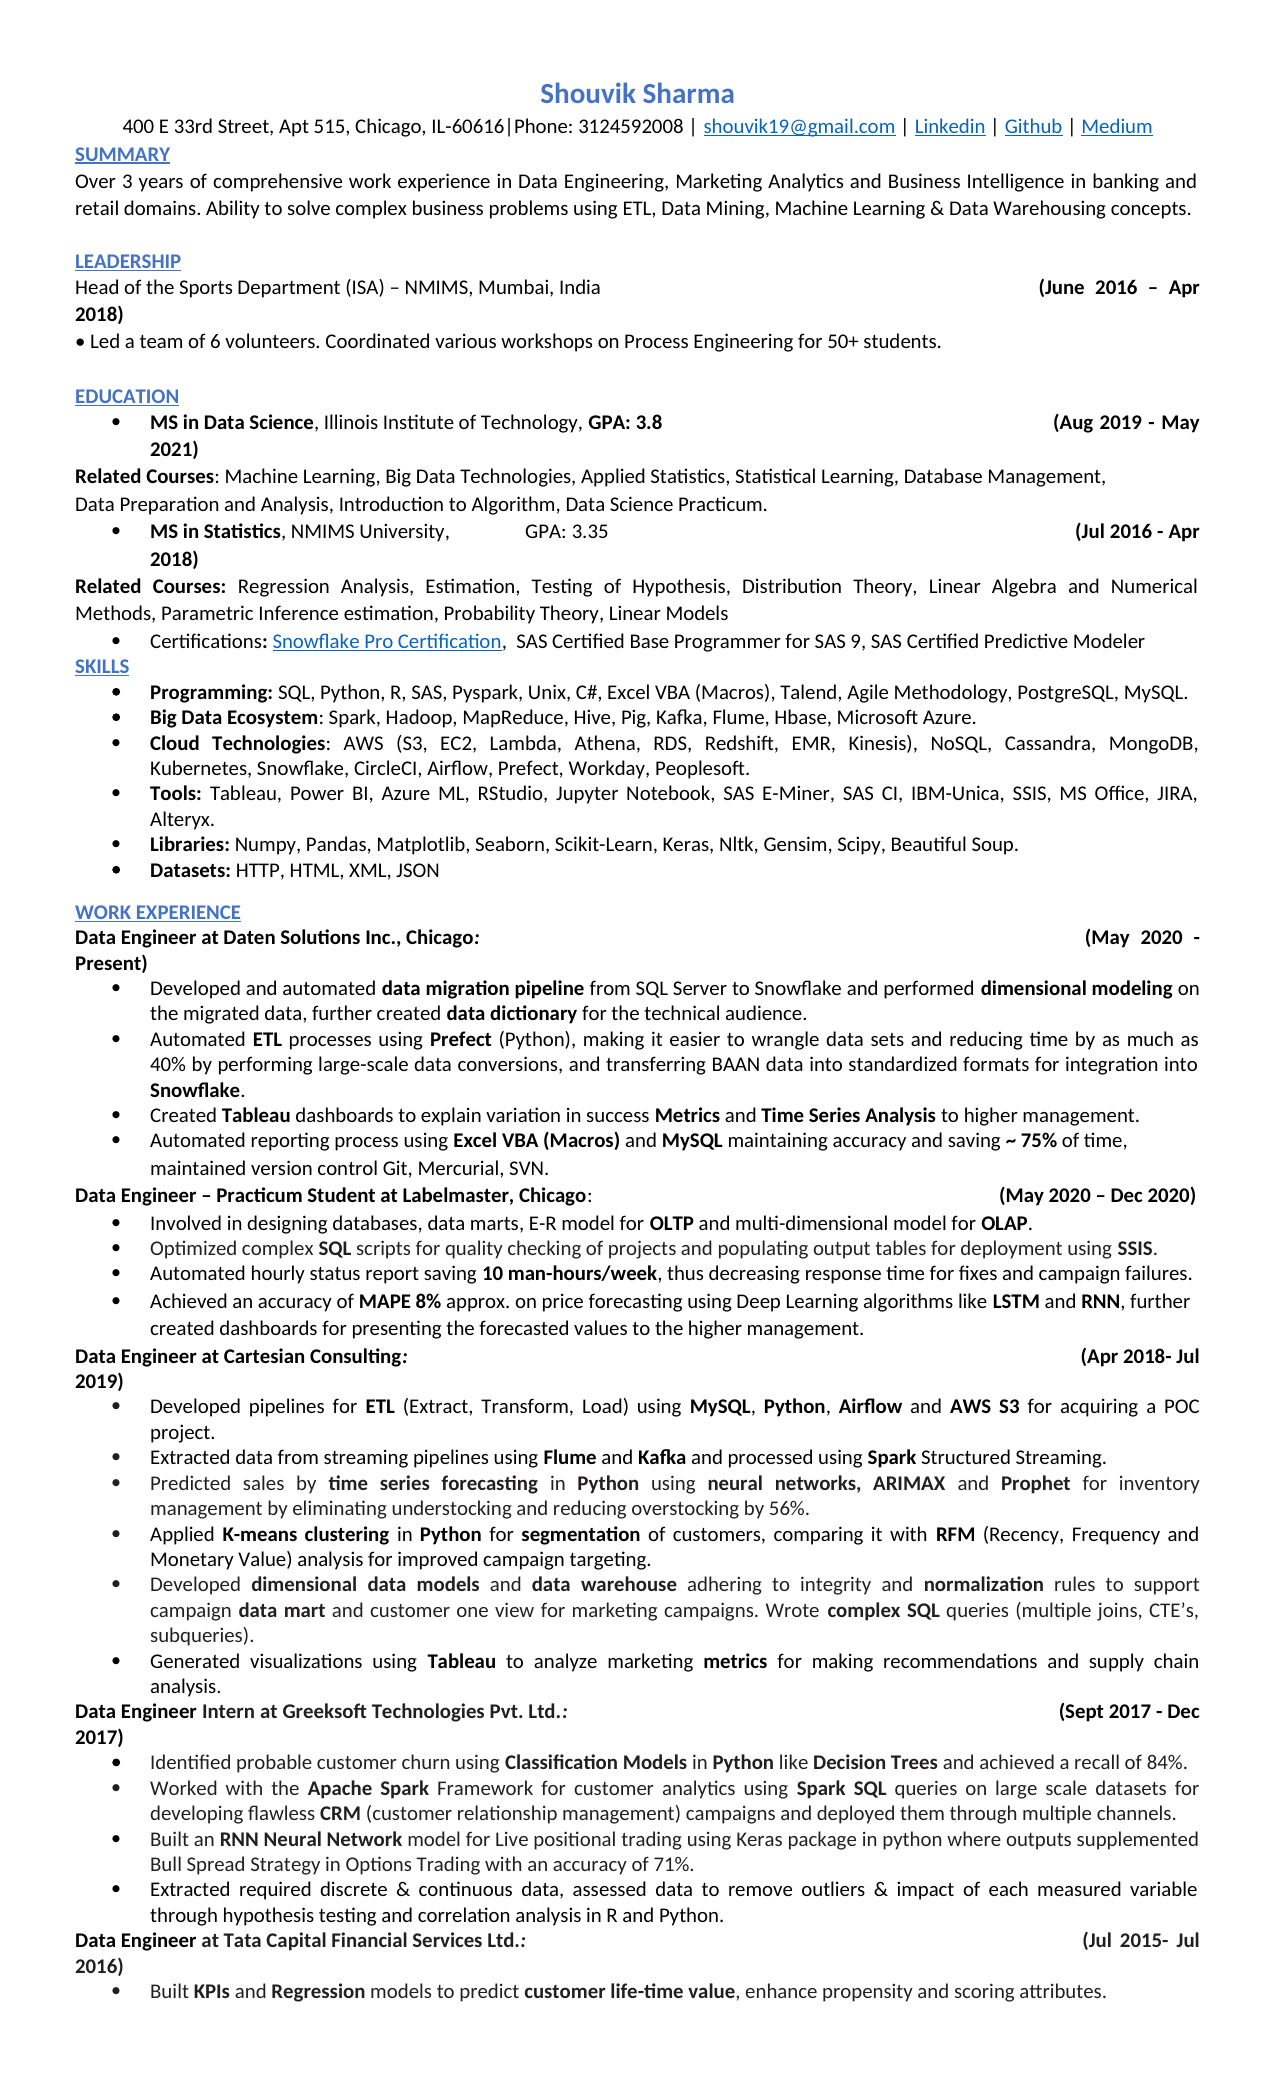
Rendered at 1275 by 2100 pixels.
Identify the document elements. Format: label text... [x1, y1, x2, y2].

list Libraries: Numpy, Pandas, Matplotlib, Seaborn, Scikit-Learn, Keras, Nltk, Gensim, Scipy, Beautiful Soup. [112, 831, 1200, 857]
list Predicted sales by time series forecasting in Python using neural networks, ARIMAX and Prophet for inventory management by eliminating understocking and reducing overstocking by 56%. [112, 1470, 1200, 1521]
list Created Tableau dashboards to explain variation in success Metrics and Time Series Analysis to higher management. [112, 1102, 1200, 1128]
text 400 E 33rd Street, Apt 515, Chicago, IL-60616|Phone: 3124592008 | shouvik19@gmail.com | Linkedin | Github | Medium [75, 113, 1200, 139]
list Achieved an accuracy of MAPE 8% approx. on price forecasting using Deep Learning algorithms like LSTM and RNN, further created dashboards for presenting the forecasted values to the higher management. [112, 1288, 1200, 1341]
list Programming: SQL, Python, R, SAS, Pyspark, Unix, C#, Excel VBA (Macros), Talend, Agile Methodology, PostgreSQL, MySQL. [112, 679, 1200, 704]
list MS in Data Science, Illinois Institute of Technology, GPA: 3.8 (Aug 2019 - May 2021) [112, 409, 1200, 462]
text Over 3 years of comprehensive work experience in Data Engineering, Marketing Analytics and Business Intelligence in banking and retail domains. Ability to solve complex business problems using ETL, Data Mining, Machine Learning & Data Warehousing concepts. [75, 168, 1200, 221]
list Built KPIs and Regression models to predict customer life-time value, enhance propensity and scoring attributes. [112, 1978, 1200, 2004]
text SKILLS [75, 653, 1200, 679]
list Datasets: HTTP, HTML, XML, JSON [112, 857, 1200, 882]
list Tools: Tableau, Power BI, Azure ML, RStudio, Jupyter Notebook, SAS E-Miner, SAS CI, IBM-Unica, SSIS, MS Office, JIRA, Alteryx. [112, 781, 1200, 831]
list Worked with the Apache Spark Framework for customer analytics using Spark SQL queries on large scale datasets for developing flawless CRM (customer relationship management) campaigns and deployed them through multiple channels. [112, 1775, 1200, 1826]
list Generated visualizations using Tableau to analyze marketing metrics for making recommendations and supply chain analysis. [112, 1648, 1200, 1699]
text SUMMARY [75, 141, 1200, 166]
text Data Engineer Intern at Greeksoft Technologies Pvt. Ltd.: (Sept 2017 - Dec 2017) [75, 1699, 1200, 1749]
text Data Engineer – Practicum Student at Labelmaster, Chicago: (May 2020 – Dec 2020) [75, 1182, 1200, 1208]
list Big Data Ecosystem: Spark, Hadoop, MapReduce, Hive, Pig, Kafka, Flume, Hbase, Microsoft Azure. [112, 704, 1200, 730]
list Applied K-means clustering in Python for segmentation of customers, comparing it with RFM (Recency, Frequency and Monetary Value) analysis for improved campaign targeting. [112, 1521, 1200, 1572]
list MS in Statistics, NMIMS University, GPA: 3.35 (Jul 2016 - Apr 2018) [112, 518, 1200, 571]
list Extracted required discrete & continuous data, assessed data to remove outliers & impact of each measured variable through hypothesis testing and correlation analysis in R and Python. [112, 1877, 1200, 1927]
text Data Engineer at Daten Solutions Inc., Chicago: (May 2020 - Present) [75, 924, 1200, 975]
text • Led a team of 6 volunteers. Coordinated various workshops on Process Engineering for 50+ students. [75, 329, 1200, 354]
text Data Preparation and Analysis, Introduction to Algorithm, Data Science Practicum. [75, 491, 1200, 516]
text Data Engineer at Tata Capital Financial Services Ltd.: (Jul 2015- Jul 2016) [75, 1927, 1200, 1978]
list Built an RNN Neural Network model for Live positional trading using Keras package in python where outputs supplemented Bull Spread Strategy in Options Trading with an accuracy of 71%. [112, 1826, 1200, 1877]
list Identified probable customer churn using Classification Models in Python like Decision Trees and achieved a recall of 84%. [112, 1749, 1200, 1775]
list Automated hourly status report saving 10 man-hours/week, thus decreasing response time for fixes and campaign failures. [112, 1261, 1200, 1286]
list Developed and automated data migration pipeline from SQL Server to Snowflake and performed dimensional modeling on the migrated data, further created data dictionary for the technical audience. [112, 975, 1200, 1026]
list Extracted data from streaming pipelines using Flume and Kafka and processed using Spark Structured Streaming. [112, 1444, 1200, 1470]
text EDUCATION [75, 383, 1200, 409]
list Cloud Technologies: AWS (S3, EC2, Lambda, Athena, RDS, Redshift, EMR, Kinesis), NoSQL, Cassandra, MongoDB, Kubernetes, Snowflake, CircleCI, Airflow, Prefect, Workday, Peoplesoft. [112, 730, 1200, 781]
list Optimized complex SQL scripts for quality checking of projects and populating output tables for deployment using SSIS. [112, 1235, 1200, 1261]
text Data Engineer at Cartesian Consulting: (Apr 2018- Jul 2019) [75, 1343, 1200, 1394]
list Developed dimensional data models and data warehouse adhering to integrity and normalization rules to support campaign data mart and customer one view for marketing campaigns. Wrote complex SQL queries (multiple joins, CTE’s, subqueries). [112, 1572, 1200, 1648]
text LEADERSHIP [75, 248, 1200, 274]
list Automated reporting process using Excel VBA (Macros) and MySQL maintaining accuracy and saving ~ 75% of time, maintained version control Git, Mercurial, SVN. [112, 1128, 1200, 1180]
text Related Courses: Machine Learning, Big Data Technologies, Applied Statistics, Statistical Learning, Database Management, [75, 464, 1200, 489]
list Involved in designing databases, data marts, E-R model for OLTP and multi-dimensional model for OLAP. [112, 1210, 1200, 1235]
list Certifications: Snowflake Pro Certification, SAS Certified Base Programmer for SAS 9, SAS Certified Predictive Modeler [112, 628, 1200, 653]
text Related Courses: Regression Analysis, Estimation, Testing of Hypothesis, Distribution Theory, Linear Algebra and Numerical Methods, Parametric Inference estimation, Probability Theory, Linear Models [75, 573, 1200, 626]
text Head of the Sports Department (ISA) – NMIMS, Mumbai, India (June 2016 – Apr 2018) [75, 274, 1200, 327]
list Automated ETL processes using Prefect (Python), making it easier to wrangle data sets and reducing time by as much as 40% by performing large-scale data conversions, and transferring BAAN data into standardized formats for integration into Snowflake. [112, 1026, 1200, 1102]
list Developed pipelines for ETL (Extract, Transform, Load) using MySQL, Python, Airflow and AWS S3 for acquiring a POC project. [112, 1394, 1200, 1444]
text WORK EXPERIENCE [75, 899, 1200, 924]
text Shouvik Sharma [75, 75, 1200, 111]
